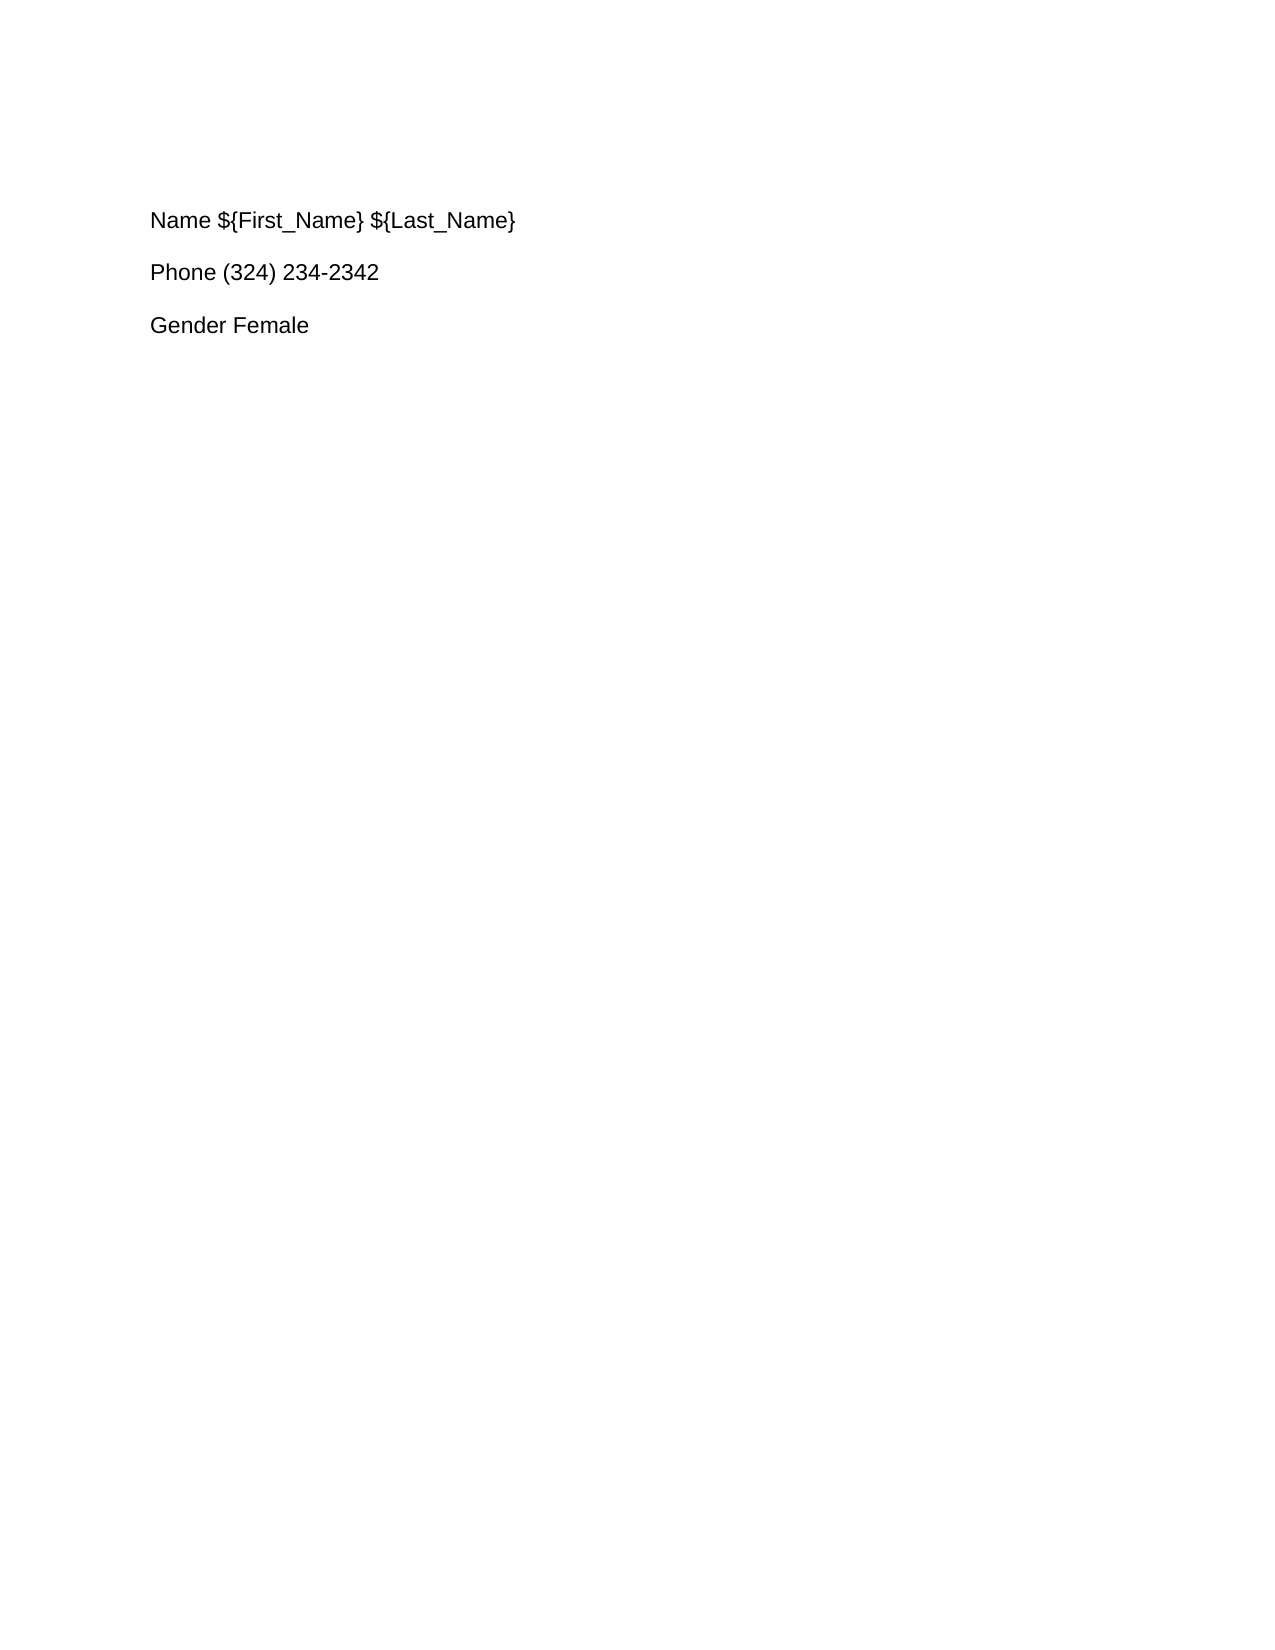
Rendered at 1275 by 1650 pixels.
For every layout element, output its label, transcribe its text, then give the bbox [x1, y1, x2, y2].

text Gender Female [150, 312, 1125, 338]
text Phone (324) 234-2342 [150, 259, 1125, 286]
text Name ${First_Name} ${Last_Name} [150, 207, 1125, 233]
